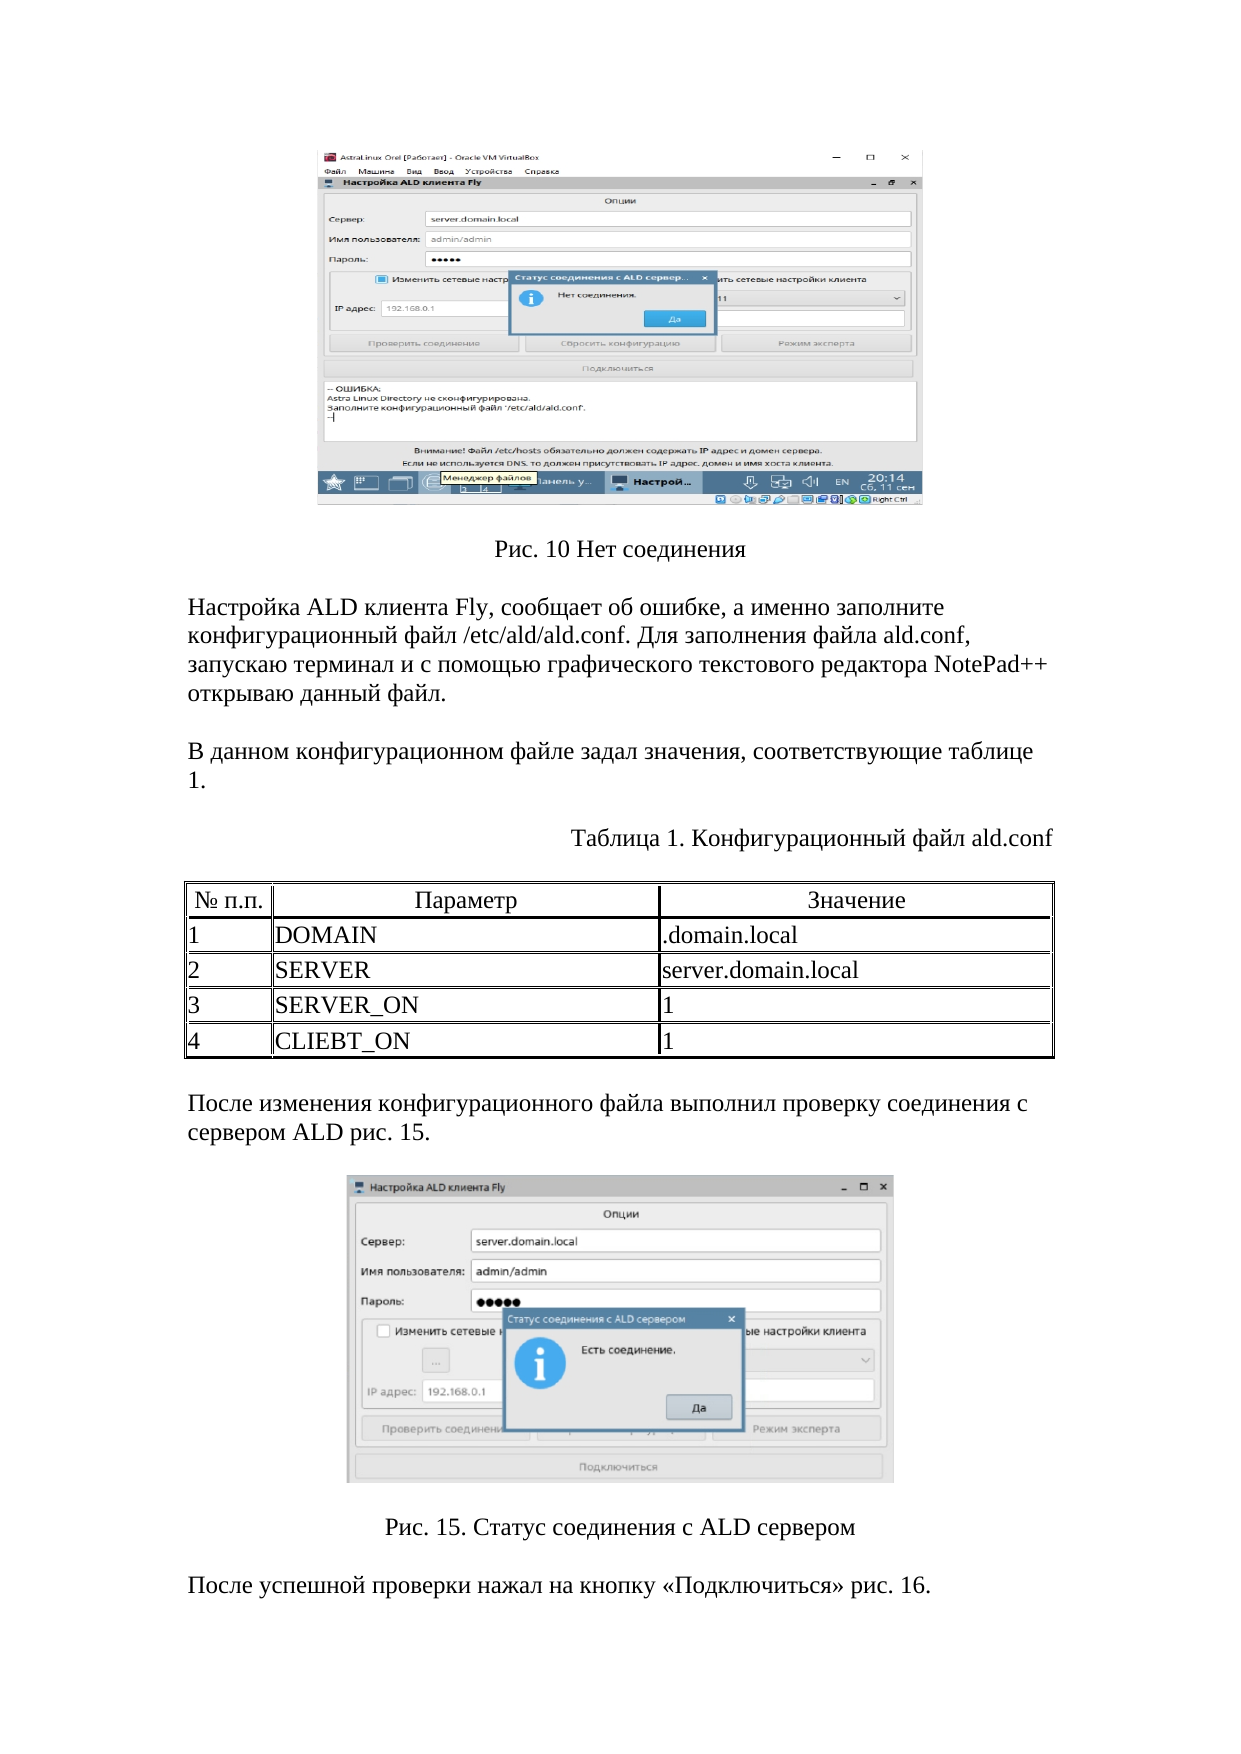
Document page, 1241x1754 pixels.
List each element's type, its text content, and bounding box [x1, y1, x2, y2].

table_header Параметр [272, 882, 659, 916]
text Рис. 15. Статус соединения с ALD сервером [187, 1512, 1053, 1541]
table_cell 3 [187, 986, 271, 1021]
table_cell 1 [660, 1021, 1052, 1056]
table_header Значение [660, 884, 1052, 916]
table_cell 1 [185, 916, 271, 951]
table_cell .domain.local [661, 916, 1053, 951]
table_cell SERVER_ON [274, 989, 658, 1021]
table_cell DOMAIN [274, 919, 658, 951]
text После изменения конфигурационного файла выполнил проверку соединения с сервером ALD рис. 15. [187, 1088, 1053, 1146]
table_cell server.domain.local [661, 951, 1052, 986]
table_cell 1 [661, 986, 1052, 1021]
picture [317, 150, 923, 505]
text В данном конфигурационном файле задал значения, соответствующие таблице 1. [187, 736, 1053, 793]
picture [346, 1175, 894, 1483]
table_cell SERVER [274, 954, 658, 986]
text Настройка ALD клиента Fly, сообщает об ошибке, а именно заполните конфигурационный файл /etc/ald/ald.conf. Для заполнения файла ald.conf, запускаю терминал и с помощью графического текстового редактора NotePad++ открываю данный файл. [187, 592, 1053, 707]
table_cell 2 [187, 951, 271, 986]
text После успешной проверки нажал на кнопку «Подключиться» рис. 16. [187, 1570, 1053, 1599]
table_cell CLIEBT_ON [272, 1021, 659, 1056]
table_cell 4 [187, 1021, 272, 1056]
text Рис. 10 Нет соединения [187, 534, 1053, 563]
text Таблица 1. Конфигурационный файл ald.conf [187, 823, 1053, 851]
table_header № п.п. [187, 884, 272, 916]
